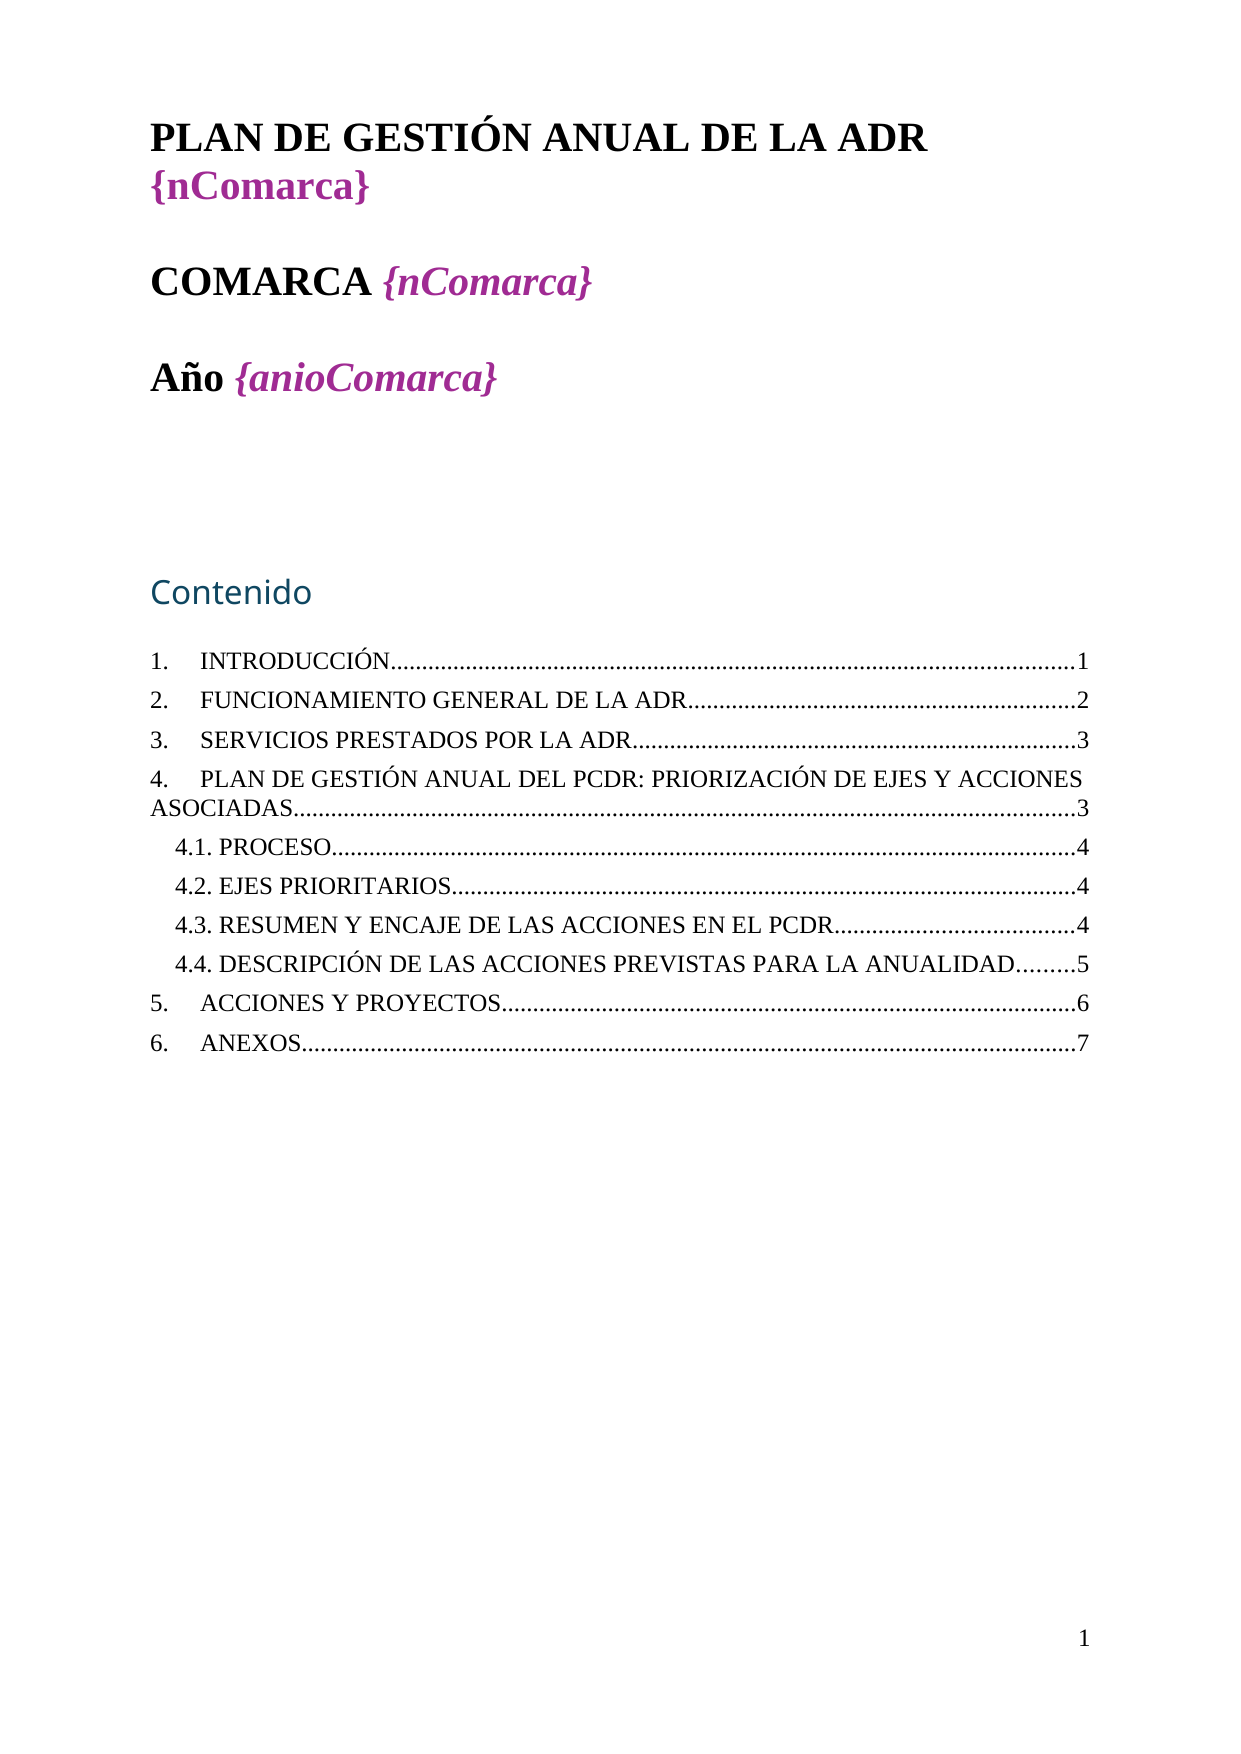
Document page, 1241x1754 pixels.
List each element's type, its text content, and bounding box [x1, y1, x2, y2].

text COMARCA {nComarca} [150, 256, 1090, 304]
text PLAN DE GESTIÓN ANUAL DE LA ADR {nComarca} [150, 112, 1090, 208]
text Año {anioComarca} [150, 352, 1090, 400]
